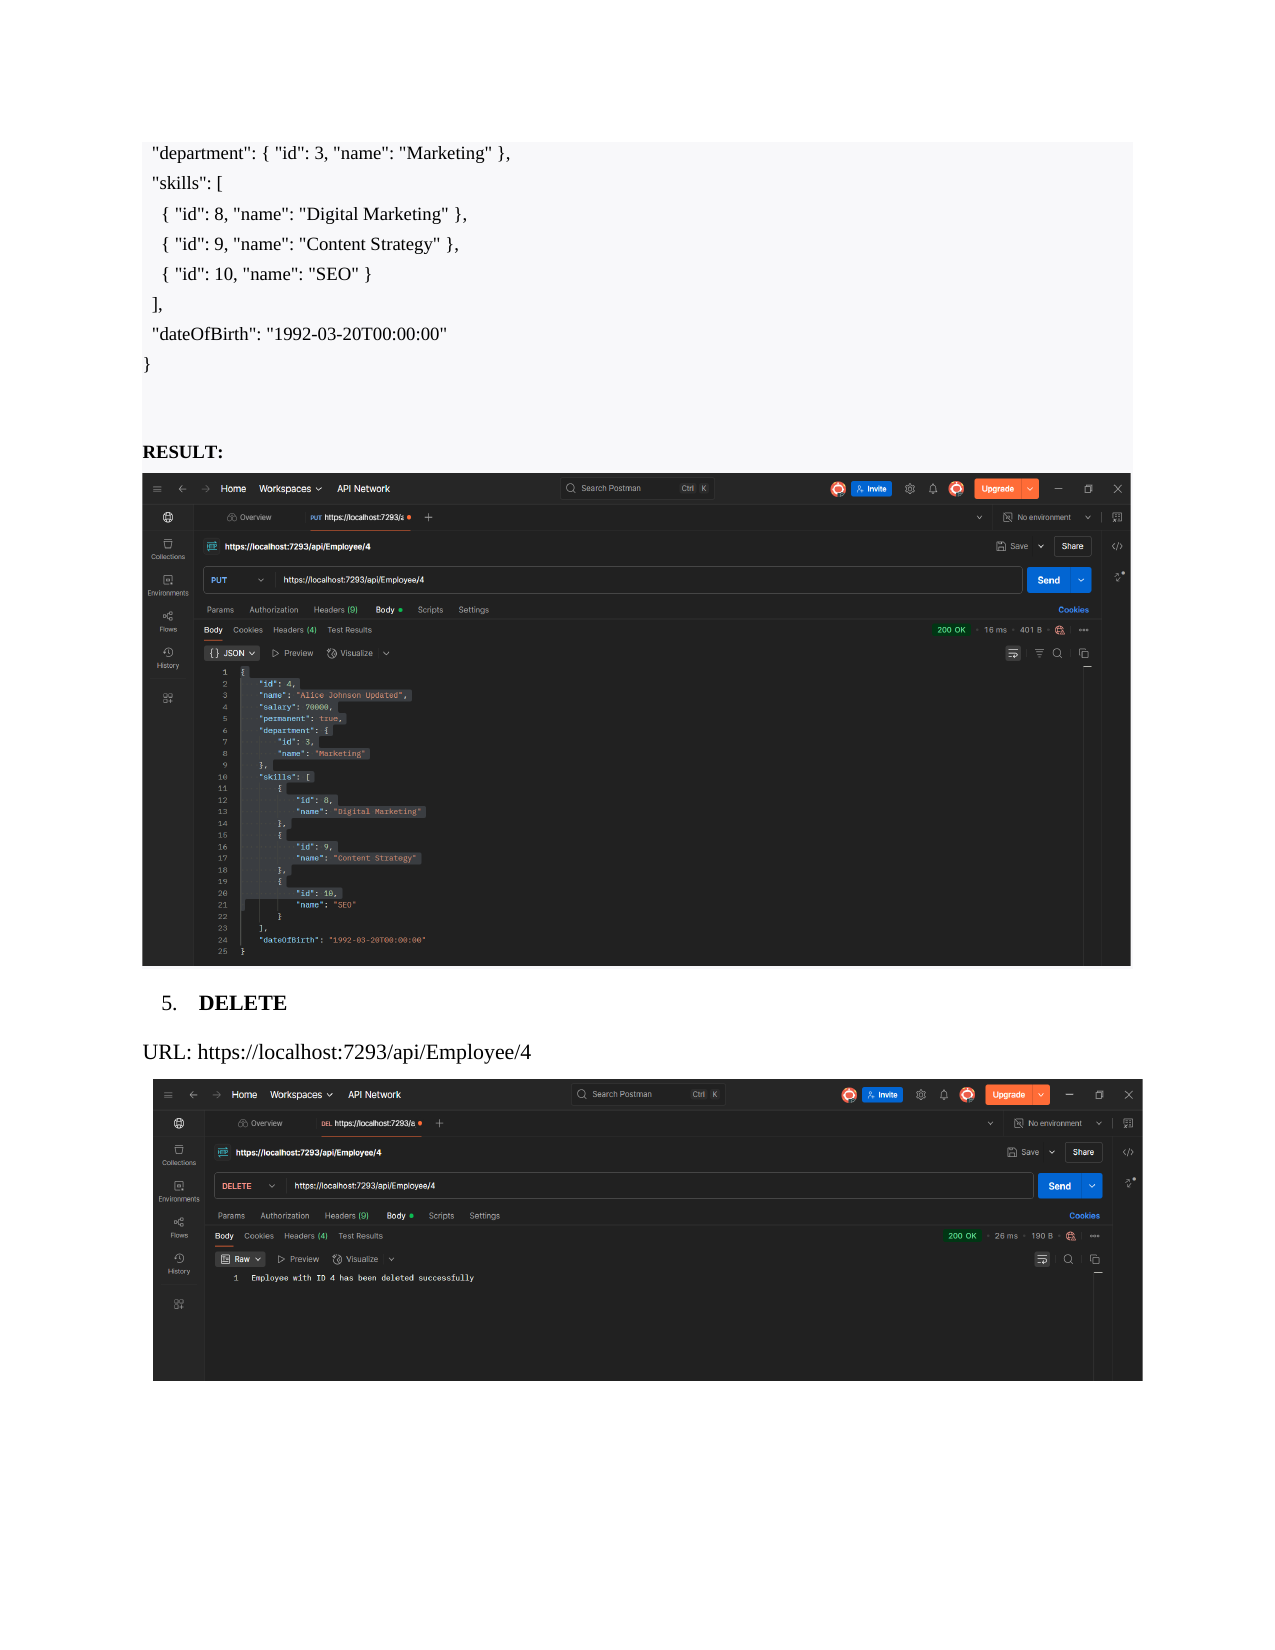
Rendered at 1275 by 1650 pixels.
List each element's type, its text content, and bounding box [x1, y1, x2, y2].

picture [142, 473, 1131, 966]
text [142, 142, 1133, 416]
list DELETE [161, 990, 1133, 1016]
picture [153, 1079, 1143, 1381]
